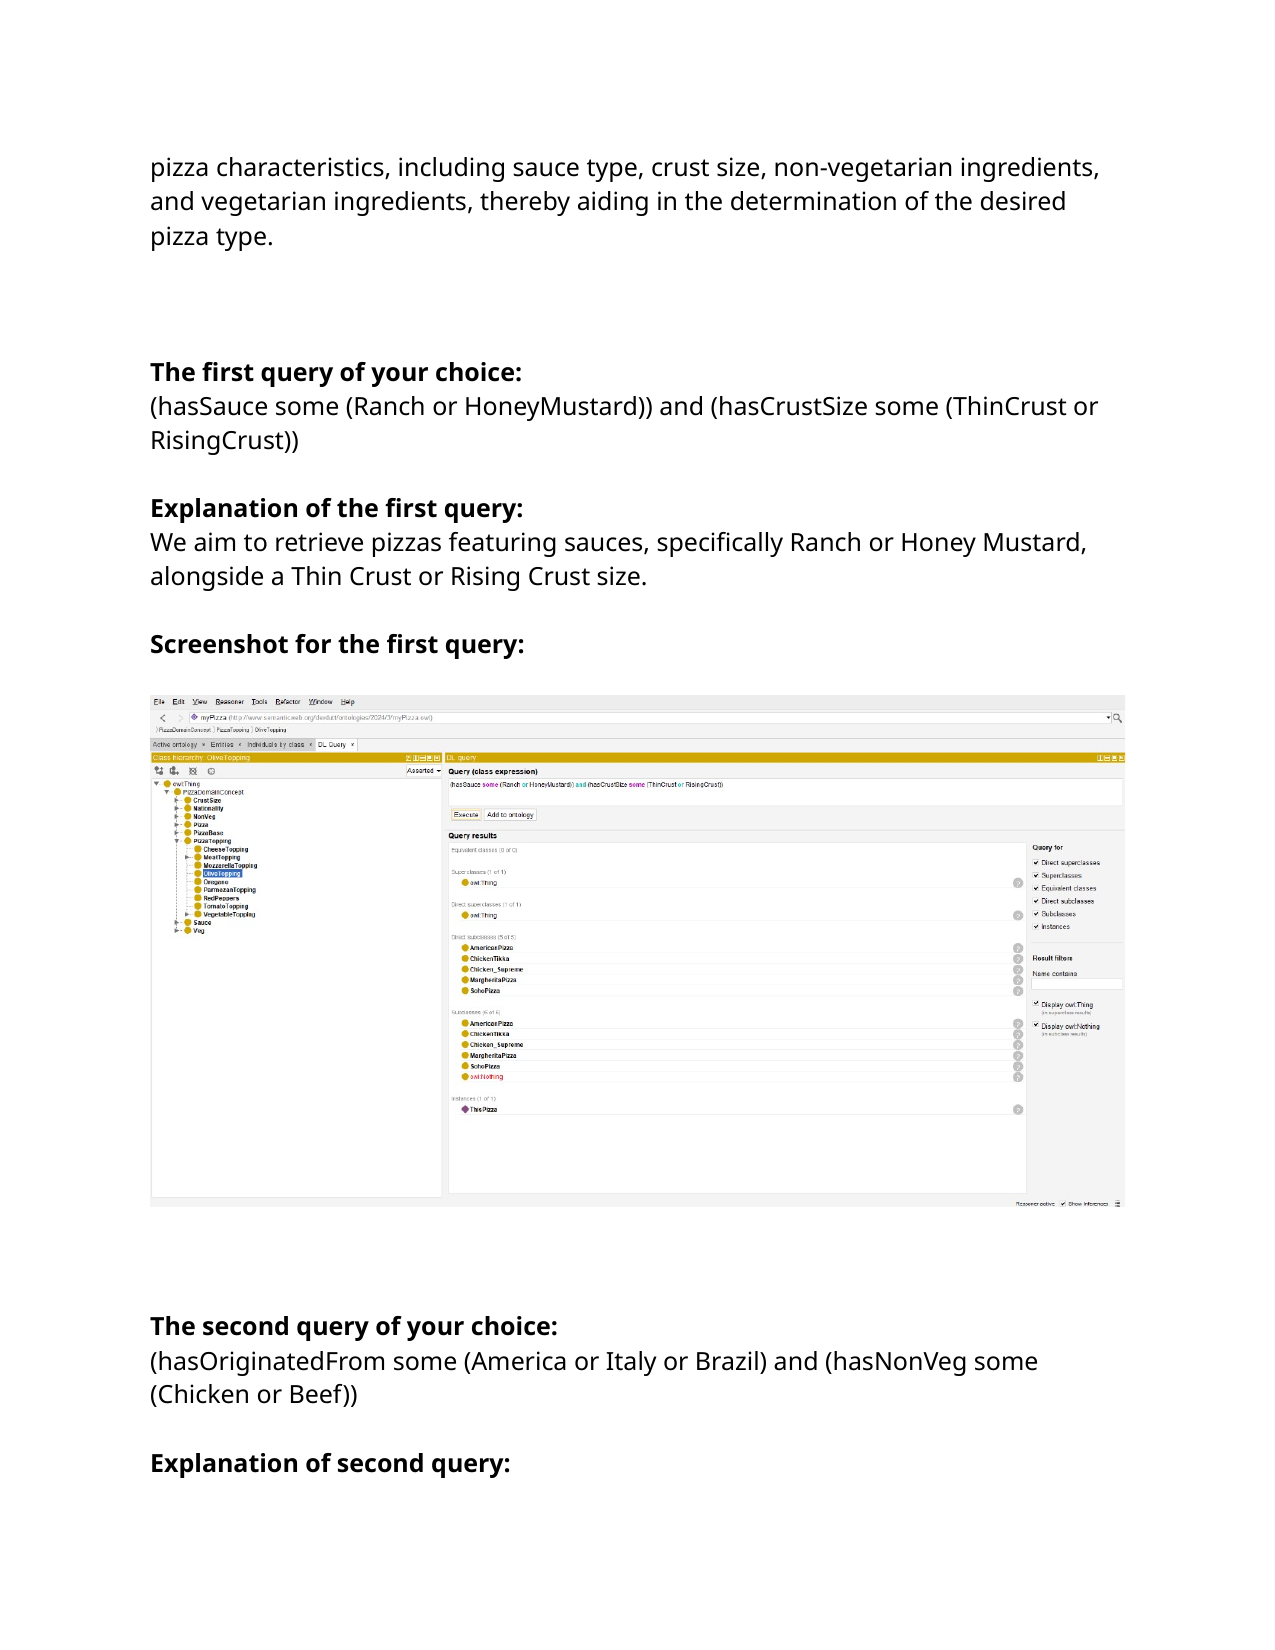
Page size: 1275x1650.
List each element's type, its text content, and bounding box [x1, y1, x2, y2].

text The first query of your choice: [150, 354, 1125, 388]
text (hasOriginatedFrom some (America or Italy or Brazil) and (hasNonVeg some (Chicken or Beef)) [150, 1343, 1125, 1411]
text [150, 150, 1125, 252]
text The second query of your choice: [150, 1309, 1125, 1343]
text Explanation of the first query: [150, 491, 1125, 525]
text Explanation of second query: [150, 1445, 1125, 1479]
text Screenshot for the first query: [150, 627, 1125, 661]
text (hasSauce some (Ranch or HoneyMustard)) and (hasCrustSize some (ThinCrust or RisingCrust)) [150, 388, 1125, 457]
picture [150, 695, 1125, 1207]
text We aim to retrieve pizzas featuring sauces, specifically Ranch or Honey Mustard, alongside a Thin Crust or Rising Crust size. [150, 525, 1125, 593]
